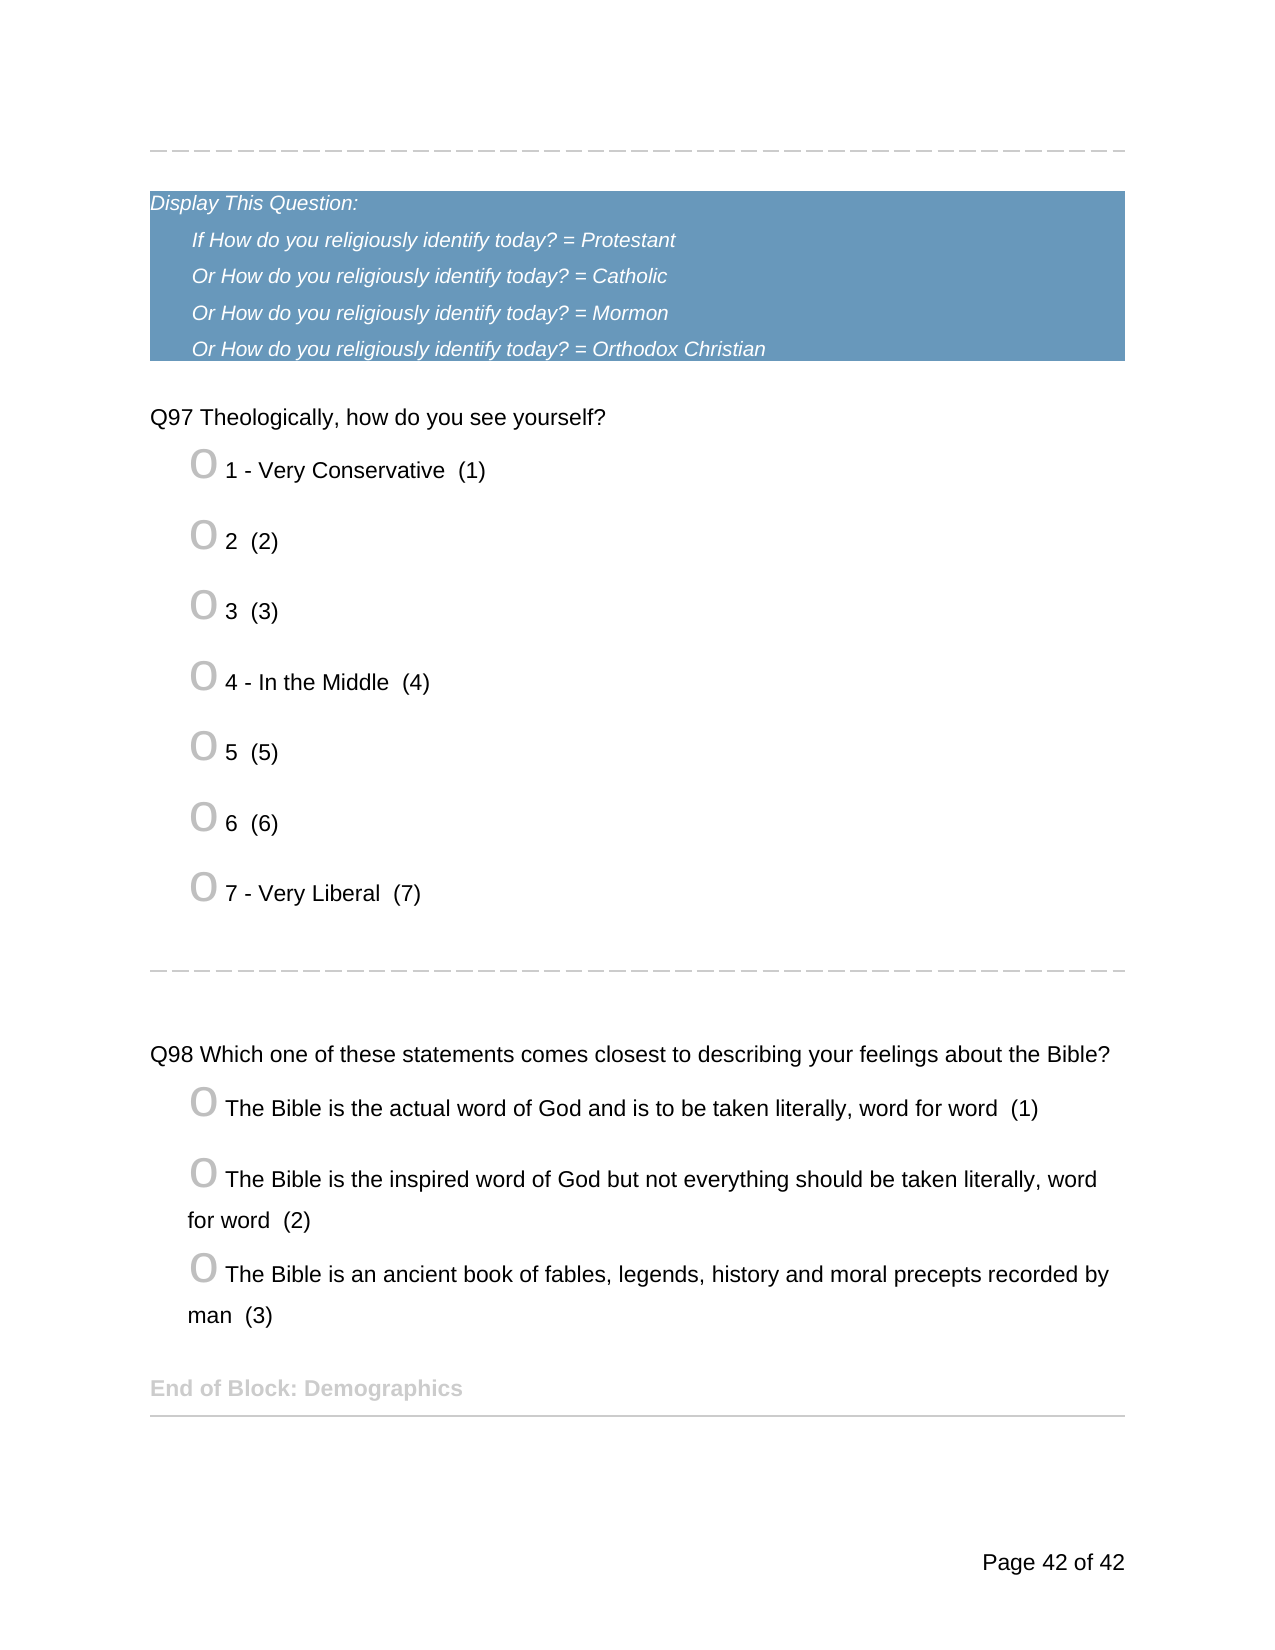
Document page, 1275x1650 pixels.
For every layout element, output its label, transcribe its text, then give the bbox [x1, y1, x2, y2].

list 4 - In the Middle (4) [187, 645, 1125, 707]
text Display This Question: [150, 191, 1125, 215]
text Q98 Which one of these statements comes closest to describing your feelings about the Bible? [150, 1041, 1125, 1067]
text Or How do you religiously identify today? = Catholic [150, 264, 1125, 288]
text If How do you religiously identify today? = Protestant [150, 227, 1125, 251]
text Or How do you religiously identify today? = Mormon [150, 300, 1125, 324]
list 2 (2) [187, 504, 1125, 566]
text Q97 Theologically, how do you see yourself? [150, 403, 1125, 430]
list 5 (5) [187, 716, 1125, 777]
list The Bible is the inspired word of God but not everything should be taken literally, word for word (2) [187, 1142, 1125, 1233]
list The Bible is an ancient book of fables, legends, history and moral precepts recorded by man (3) [187, 1237, 1125, 1329]
text End of Block: Demographics [150, 1375, 1125, 1402]
text Or How do you religiously identify today? = Orthodox Christian [150, 337, 1125, 361]
list 7 - Very Liberal (7) [187, 857, 1125, 918]
list 1 - Very Conservative (1) [187, 434, 1125, 495]
list 3 (3) [187, 575, 1125, 636]
list 6 (6) [187, 786, 1125, 848]
list The Bible is the actual word of God and is to be taken literally, word for word (1) [187, 1071, 1125, 1133]
